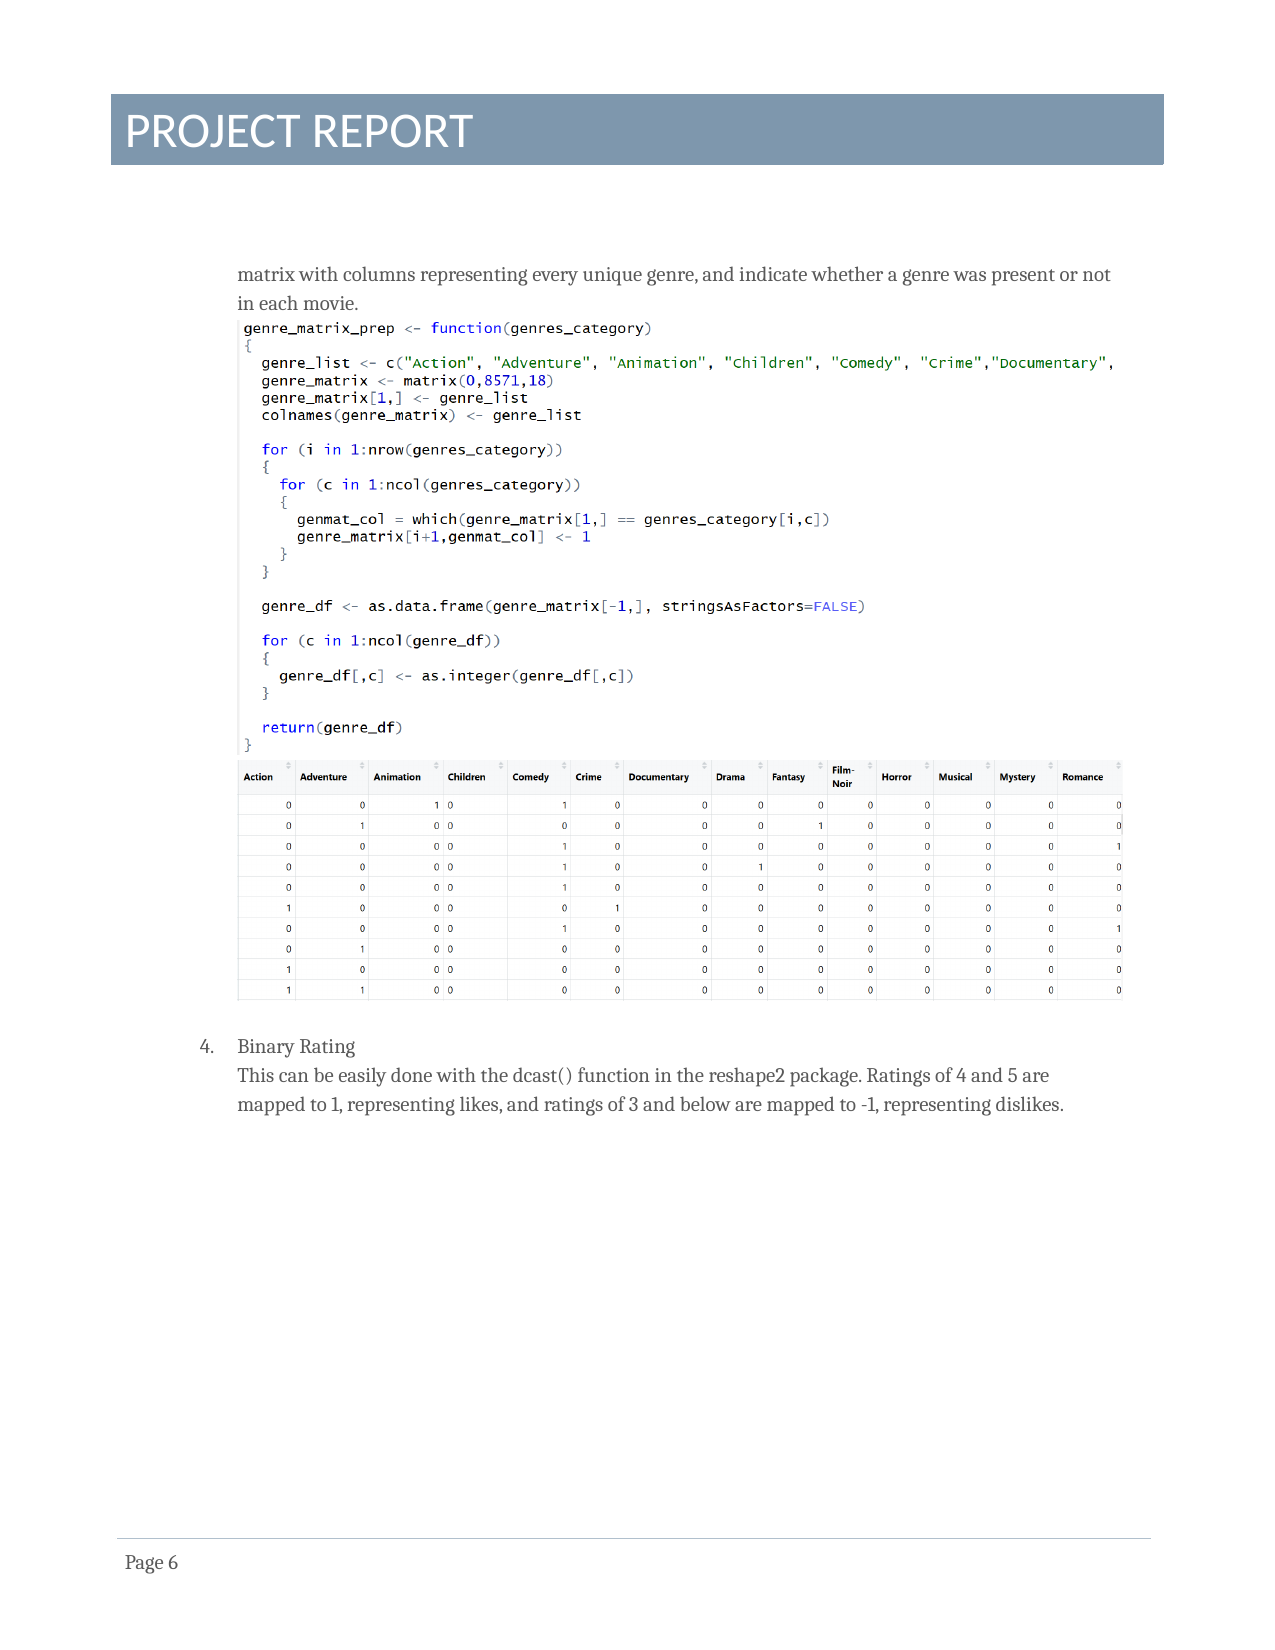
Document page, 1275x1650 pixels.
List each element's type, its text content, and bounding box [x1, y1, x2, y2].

text matrix with columns representing every unique genre, and indicate whether a genre was present or not in each movie. [237, 262, 1113, 315]
picture [237, 760, 1123, 1001]
picture [237, 320, 1123, 755]
text This can be easily done with the dcast() function in the reshape2 package. Ratings of 4 and 5 are mapped to 1, representing likes, and ratings of 3 and below are mapped to -1, representing dislikes. [237, 1064, 1113, 1116]
list Binary Rating [199, 1035, 1113, 1059]
